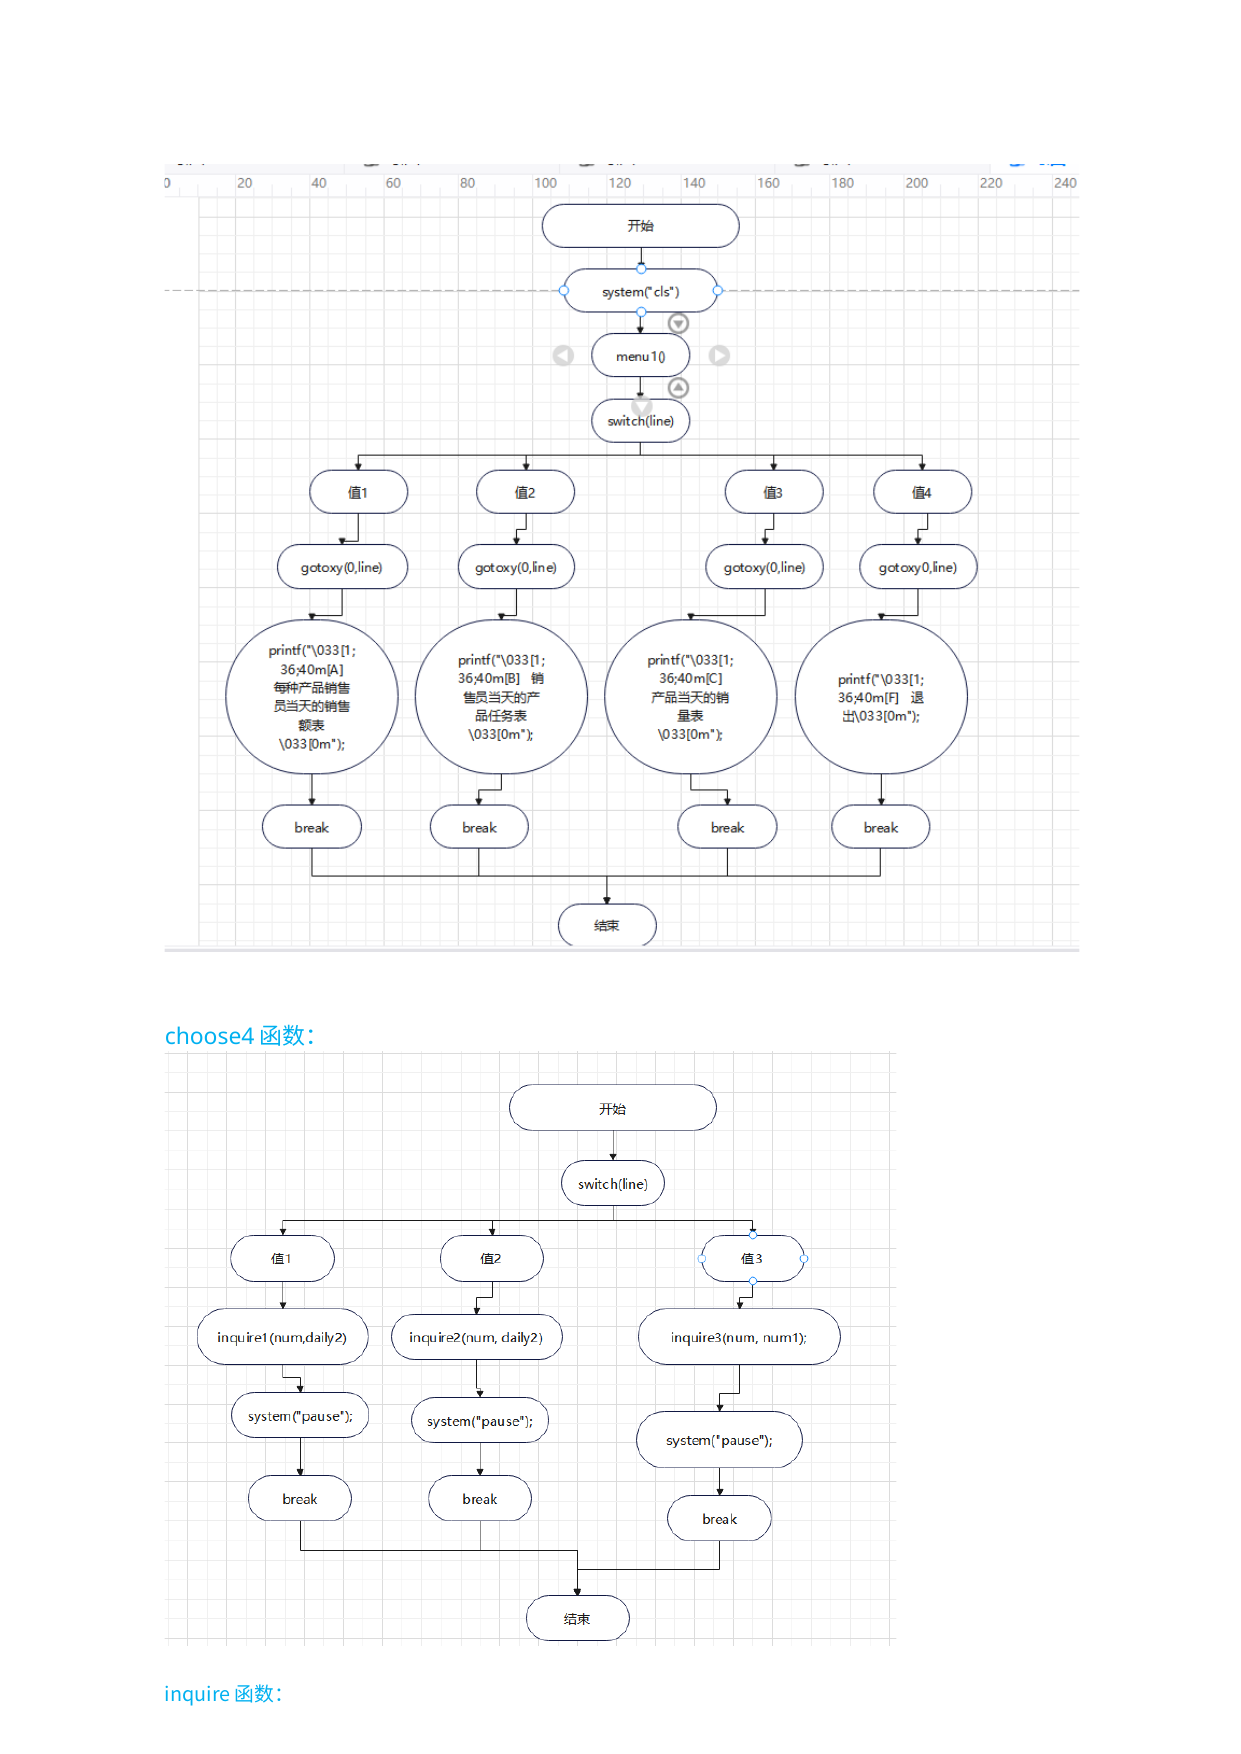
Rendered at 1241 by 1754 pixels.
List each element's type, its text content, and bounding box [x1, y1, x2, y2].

list choose4函数： [164, 1018, 1080, 1051]
list inquire函数： [164, 1679, 1080, 1707]
picture [164, 1051, 897, 1646]
picture [164, 164, 1080, 952]
